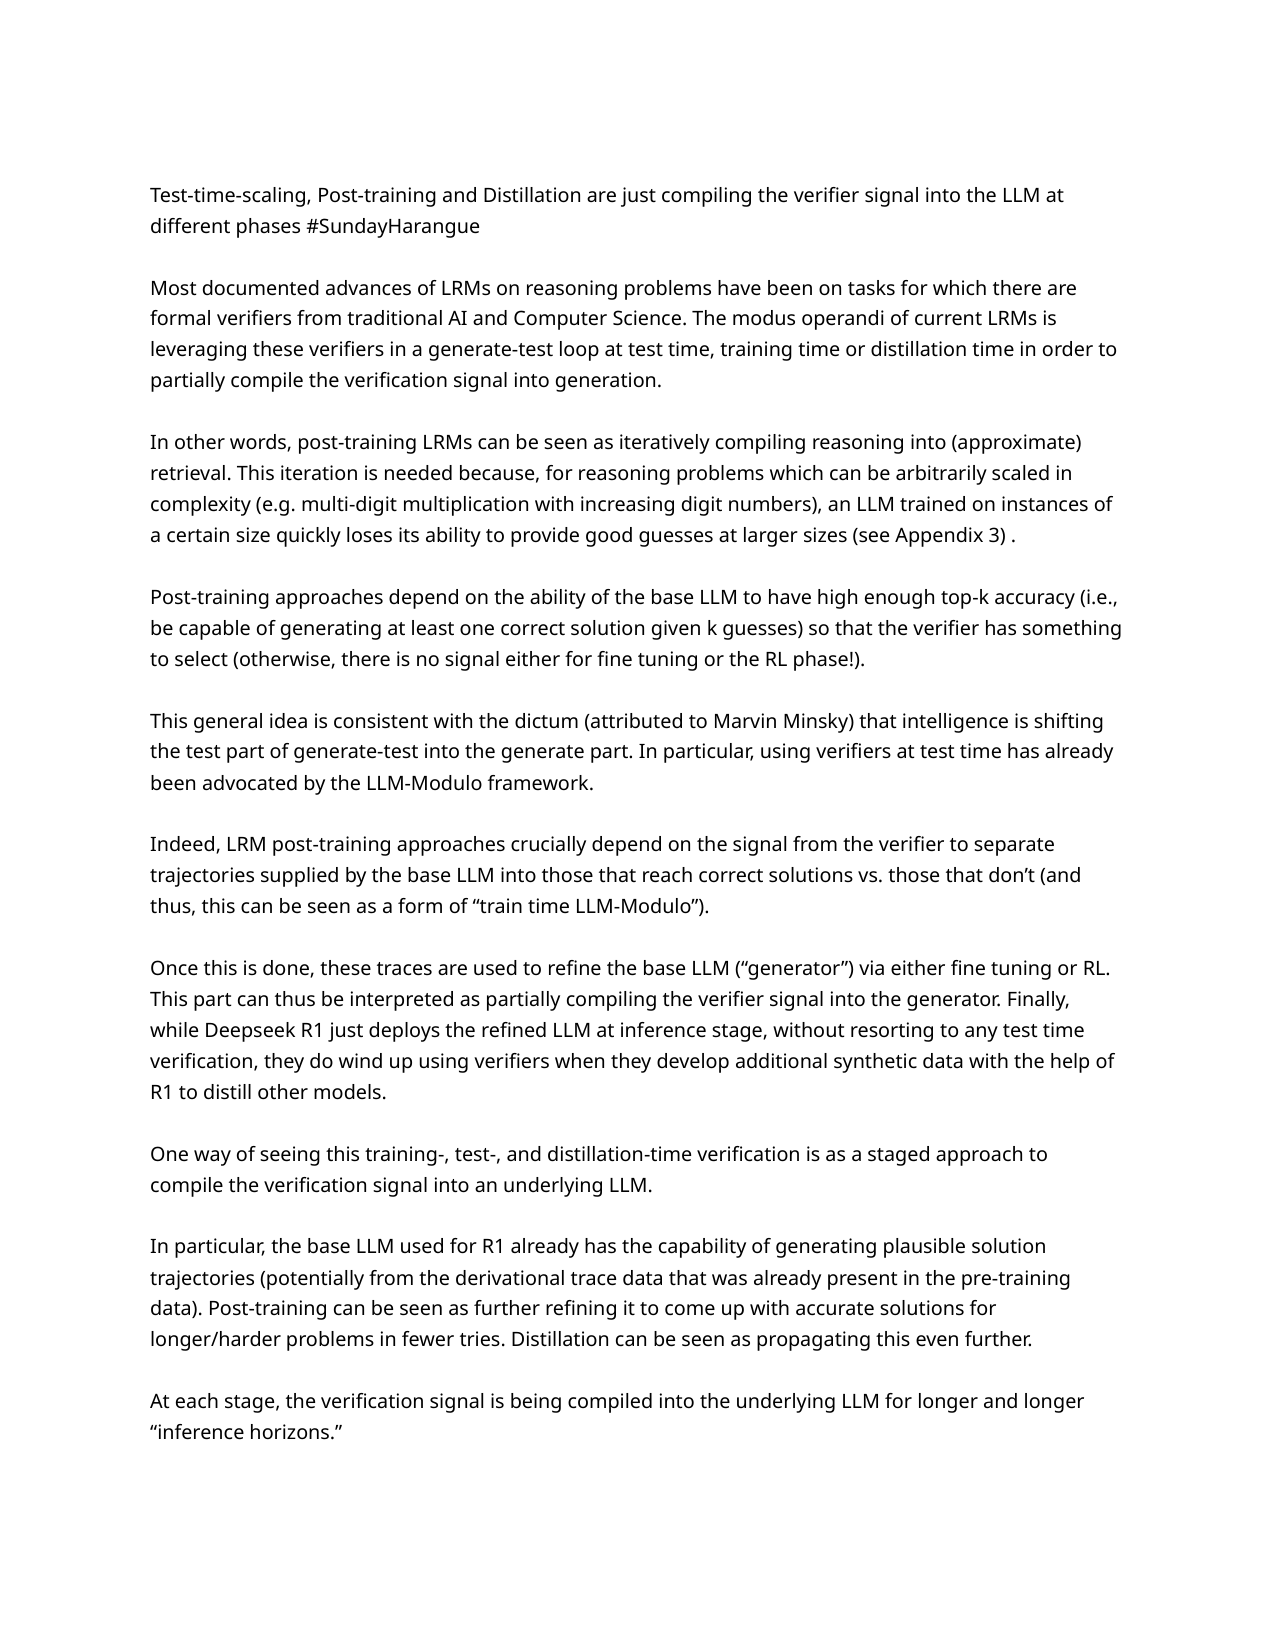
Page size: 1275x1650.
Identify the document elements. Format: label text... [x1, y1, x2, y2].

text One way of seeing this training-, test-, and distillation-time verification is as a staged approach to compile the verification signal into an underlying LLM. [150, 1140, 1125, 1198]
text At each stage, the verification signal is being compiled into the underlying LLM for longer and longer “inference horizons.” [150, 1387, 1125, 1445]
text Once this is done, these traces are used to refine the base LLM (“generator”) via either fine tuning or RL. This part can thus be interpreted as partially compiling the verifier signal into the generator. Finally, while Deepseek R1 just deploys the refined LLM at inference stage, without resorting to any test time verification, they do wind up using verifiers when they develop additional synthetic data with the help of R1 to distill other models. [150, 954, 1125, 1105]
text Post-training approaches depend on the ability of the base LLM to have high enough top-k accuracy (i.e., be capable of generating at least one correct solution given k guesses) so that the verifier has something to select (otherwise, there is no signal either for fine tuning or the RL phase!). [150, 583, 1125, 672]
text Test-time-scaling, Post-training and Distillation are just compiling the verifier signal into the LLM at different phases #SundayHarangue [150, 181, 1125, 239]
text Indeed, LRM post-training approaches crucially depend on the signal from the verifier to separate trajectories supplied by the base LLM into those that reach correct solutions vs. those that don’t (and thus, this can be seen as a form of “train time LLM-Modulo”). [150, 831, 1125, 919]
text This general idea is consistent with the dictum (attributed to Marvin Minsky) that intelligence is shifting the test part of generate-test into the generate part. In particular, using verifiers at test time has already been advocated by the LLM-Modulo framework. [150, 707, 1125, 796]
text In particular, the base LLM used for R1 already has the capability of generating plausible solution trajectories (potentially from the derivational trace data that was already present in the pre-training data). Post-training can be seen as further refining it to come up with accurate solutions for longer/harder problems in fewer tries. Distillation can be seen as propagating this even further. [150, 1233, 1125, 1353]
text In other words, post-training LRMs can be seen as iteratively compiling reasoning into (approximate) retrieval. This iteration is needed because, for reasoning problems which can be arbitrarily scaled in complexity (e.g. multi-digit multiplication with increasing digit numbers), an LLM trained on instances of a certain size quickly loses its ability to provide good guesses at larger sizes (see Appendix 3) . [150, 428, 1125, 548]
text Most documented advances of LRMs on reasoning problems have been on tasks for which there are formal verifiers from traditional AI and Computer Science. The modus operandi of current LRMs is leveraging these verifiers in a generate-test loop at test time, training time or distillation time in order to partially compile the verification signal into generation. [150, 274, 1125, 393]
